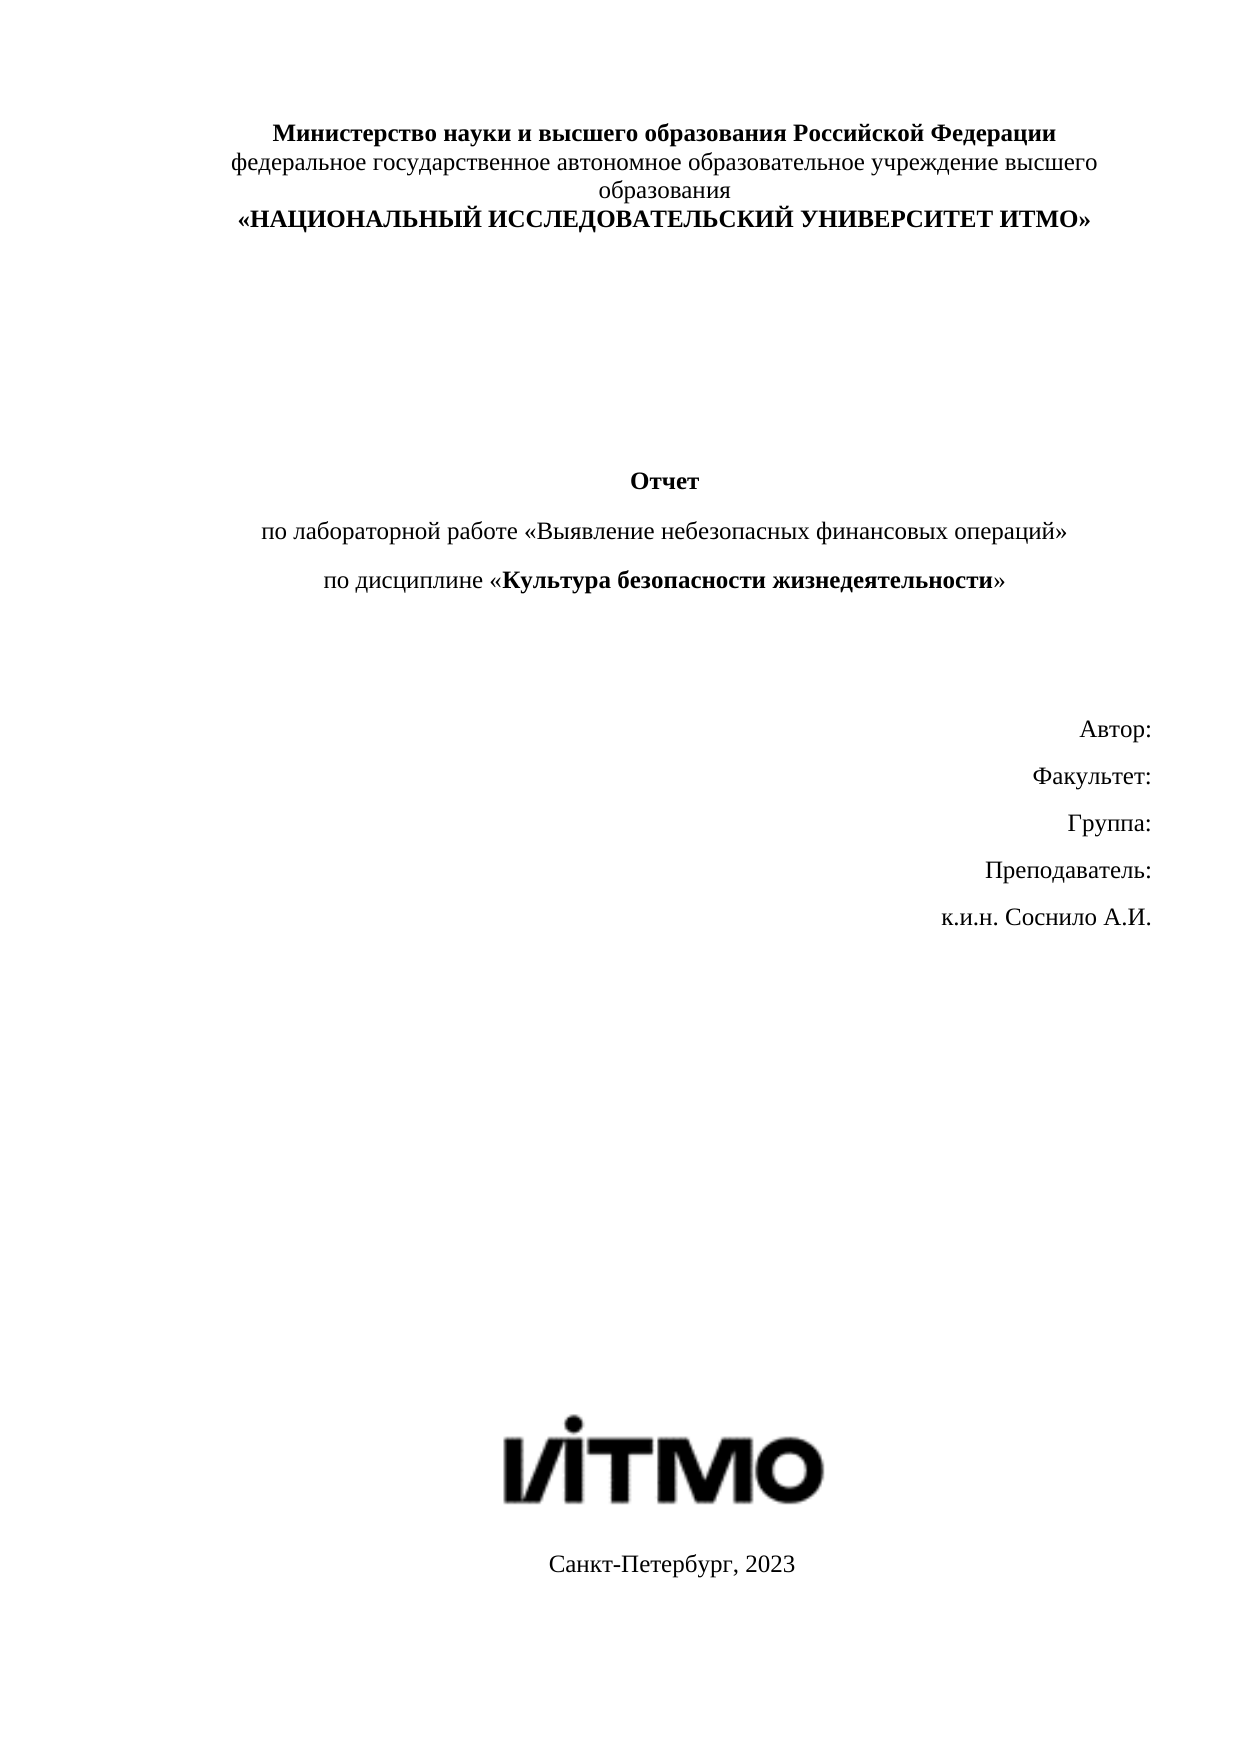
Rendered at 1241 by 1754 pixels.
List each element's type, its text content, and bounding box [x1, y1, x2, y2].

text Преподаватель: [177, 855, 1152, 884]
picture [490, 1391, 839, 1529]
text Министерство науки и высшего образования Российской Федерации [177, 118, 1152, 147]
text по дисциплине «Культура безопасности жизнедеятельности» [177, 565, 1152, 594]
text Группа: [177, 808, 1152, 837]
text Санкт-Петербург, 2023 [177, 1549, 1152, 1578]
text по лабораторной работе «Выявление небезопасных финансовых операций» [177, 516, 1152, 544]
text Автор: [177, 714, 1152, 743]
text Факультет: [177, 761, 1152, 790]
text к.и.н. Соснило А.И. [177, 902, 1152, 931]
text «НАЦИОНАЛЬНЫЙ ИССЛЕДОВАТЕЛЬСКИЙ УНИВЕРСИТЕТ ИТМО» [177, 204, 1152, 233]
text федеральное государственное автономное образовательное учреждение высшего образования [177, 147, 1152, 204]
text Отчет [177, 466, 1152, 495]
